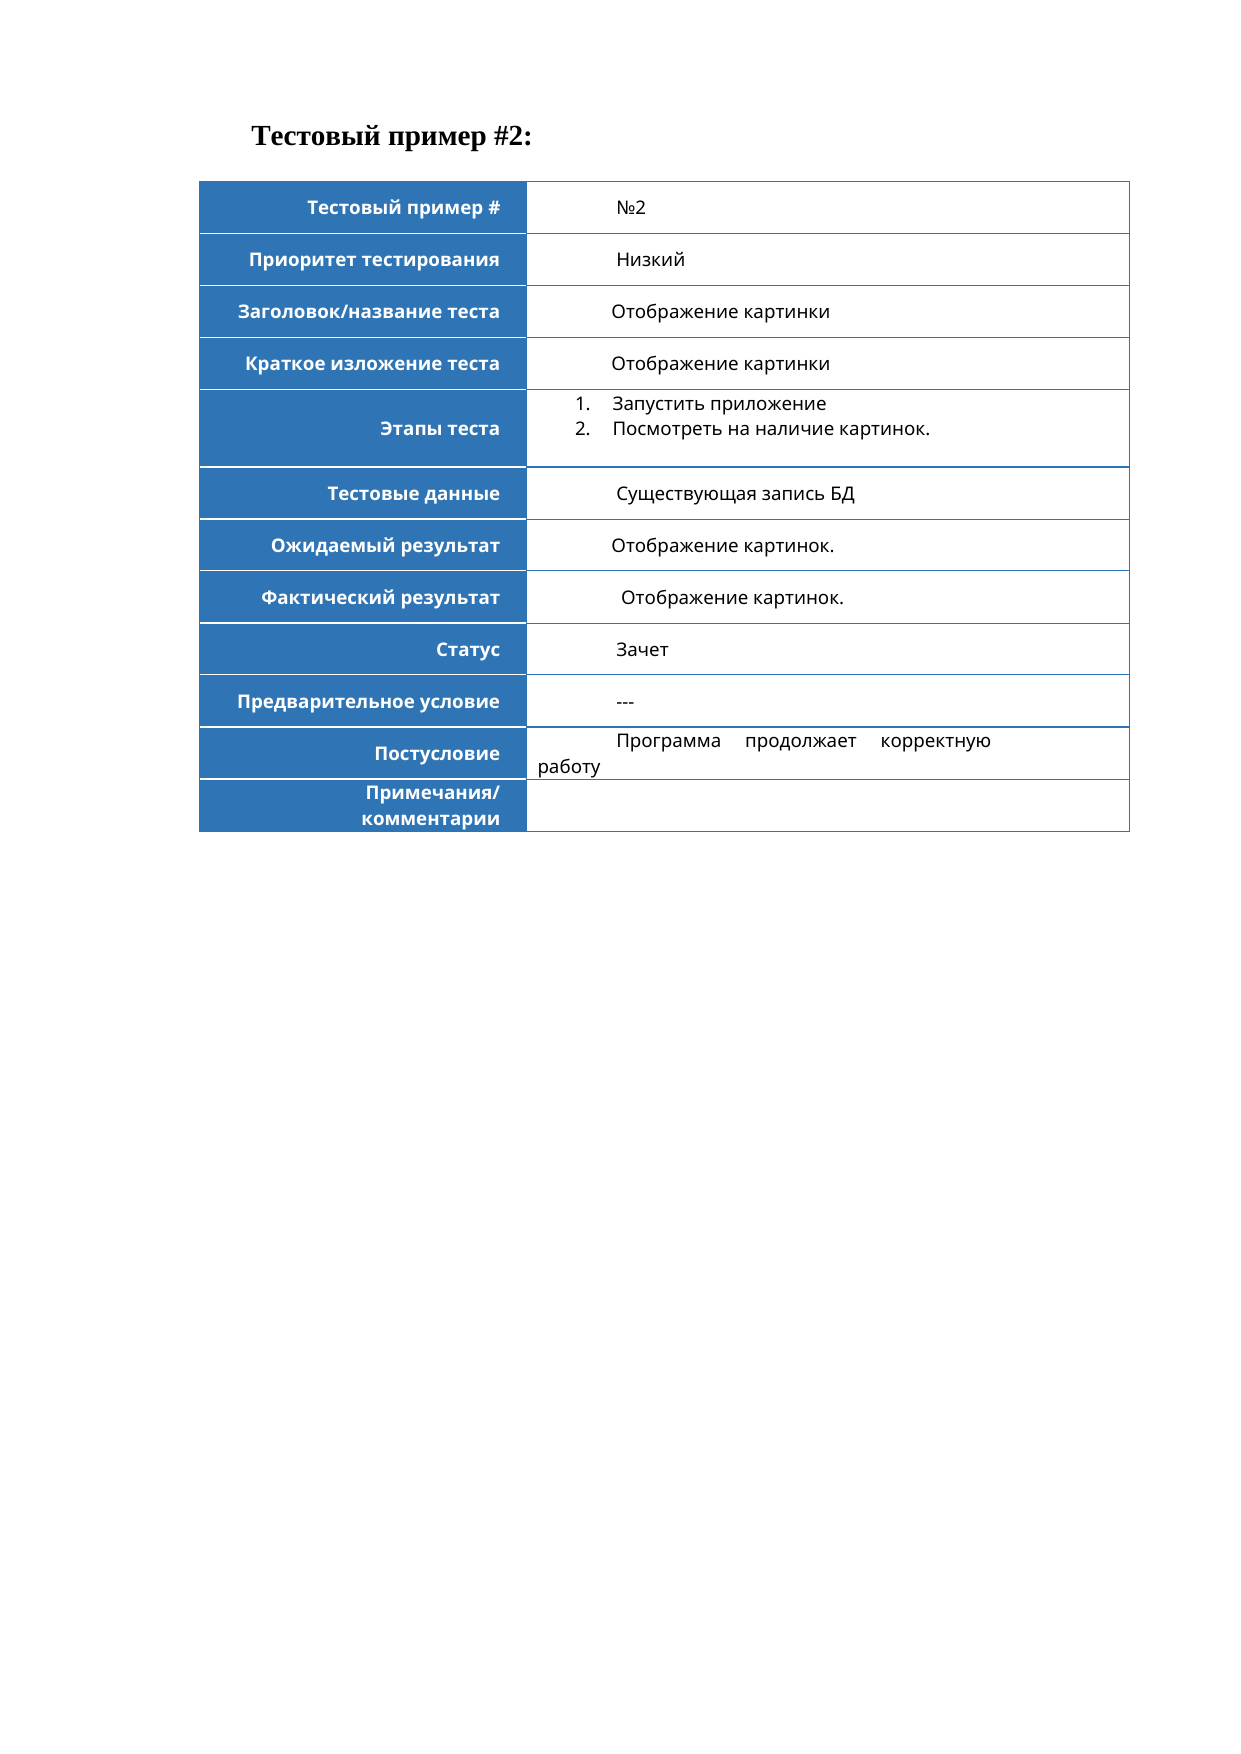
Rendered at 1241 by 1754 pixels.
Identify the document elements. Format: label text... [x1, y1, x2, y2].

table_cell Заголовок/название теста [200, 286, 526, 337]
table_cell Примечания/комментарии [200, 780, 526, 831]
table_cell Существующая запись БД [527, 468, 1017, 518]
table_cell [1018, 286, 1129, 337]
table_cell Краткое изложение теста [200, 338, 526, 389]
table_cell [1018, 571, 1129, 622]
table_cell Программа продолжает корректную работу [527, 728, 1017, 778]
table_cell Приоритет тестирования [200, 234, 526, 285]
table_cell [1018, 468, 1129, 518]
table_header Тестовый пример # [200, 182, 526, 233]
table_header [1018, 182, 1129, 233]
table_cell Запустить приложение Посмотреть на наличие картинок. [527, 390, 1017, 466]
table_cell Постусловие [200, 728, 526, 778]
table_cell Статус [200, 624, 526, 674]
table_cell [1018, 780, 1129, 831]
table_cell [527, 780, 1017, 831]
table_cell Отображение картинки [527, 338, 1017, 389]
text Тестовый пример #2: [177, 118, 1137, 152]
table_cell Отображение картинок. [527, 520, 1017, 570]
table_cell Этапы теста [200, 390, 526, 466]
table_cell [1018, 390, 1129, 466]
table_cell [1018, 728, 1129, 778]
table_cell Предварительное условие [200, 675, 526, 726]
table_cell Отображение картинки [527, 286, 1017, 337]
table_cell Тестовые данные [200, 468, 526, 518]
table_cell Низкий [527, 234, 1017, 285]
table_cell --- [527, 675, 1017, 726]
table_cell [1018, 338, 1129, 389]
table_cell Ожидаемый результат [200, 520, 526, 570]
table_header №2 [527, 182, 1017, 233]
table_cell Фактический результат [200, 571, 526, 622]
table_cell Отображение картинок. [527, 571, 1017, 622]
table_cell [1018, 234, 1129, 285]
table_cell Зачет [527, 624, 1017, 674]
table_cell [1018, 624, 1129, 674]
table_cell [1018, 675, 1129, 726]
table_cell [1018, 520, 1129, 570]
